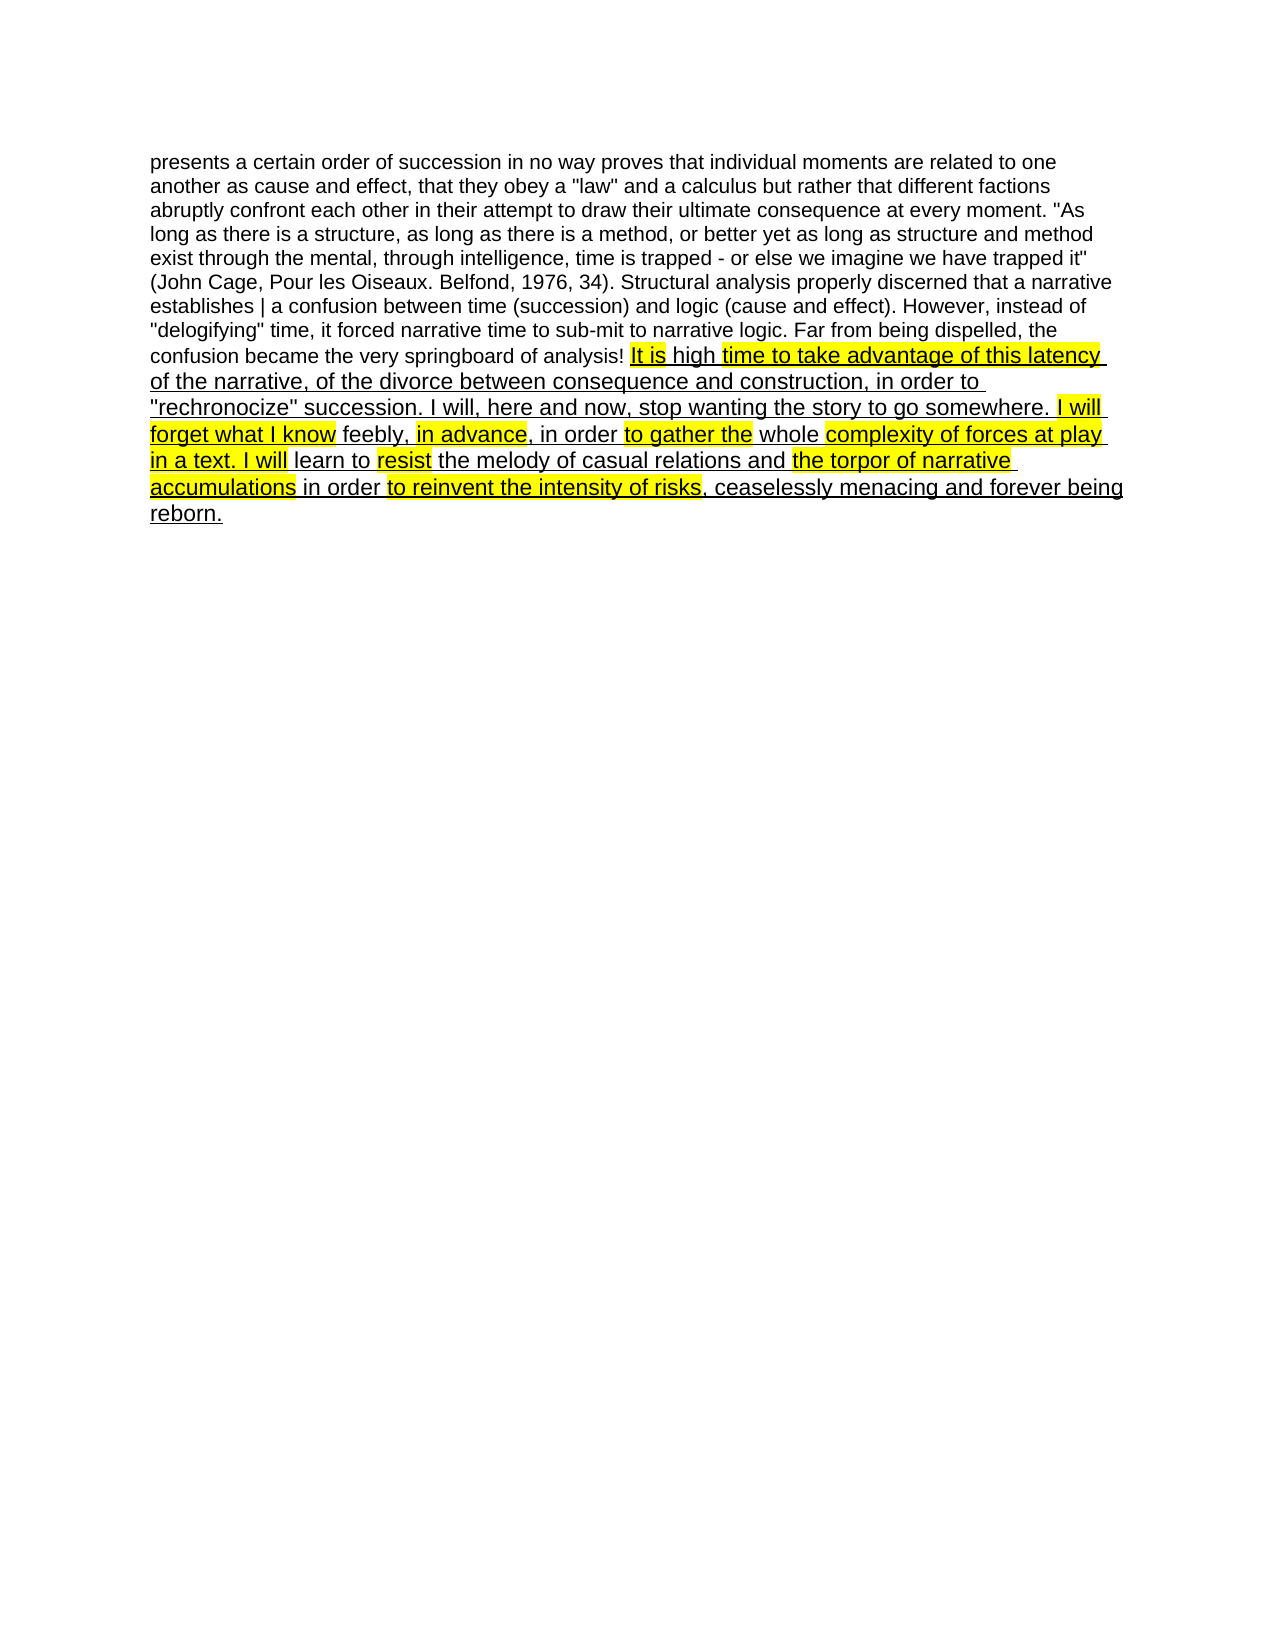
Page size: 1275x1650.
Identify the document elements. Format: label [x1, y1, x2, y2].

text [150, 150, 1125, 526]
